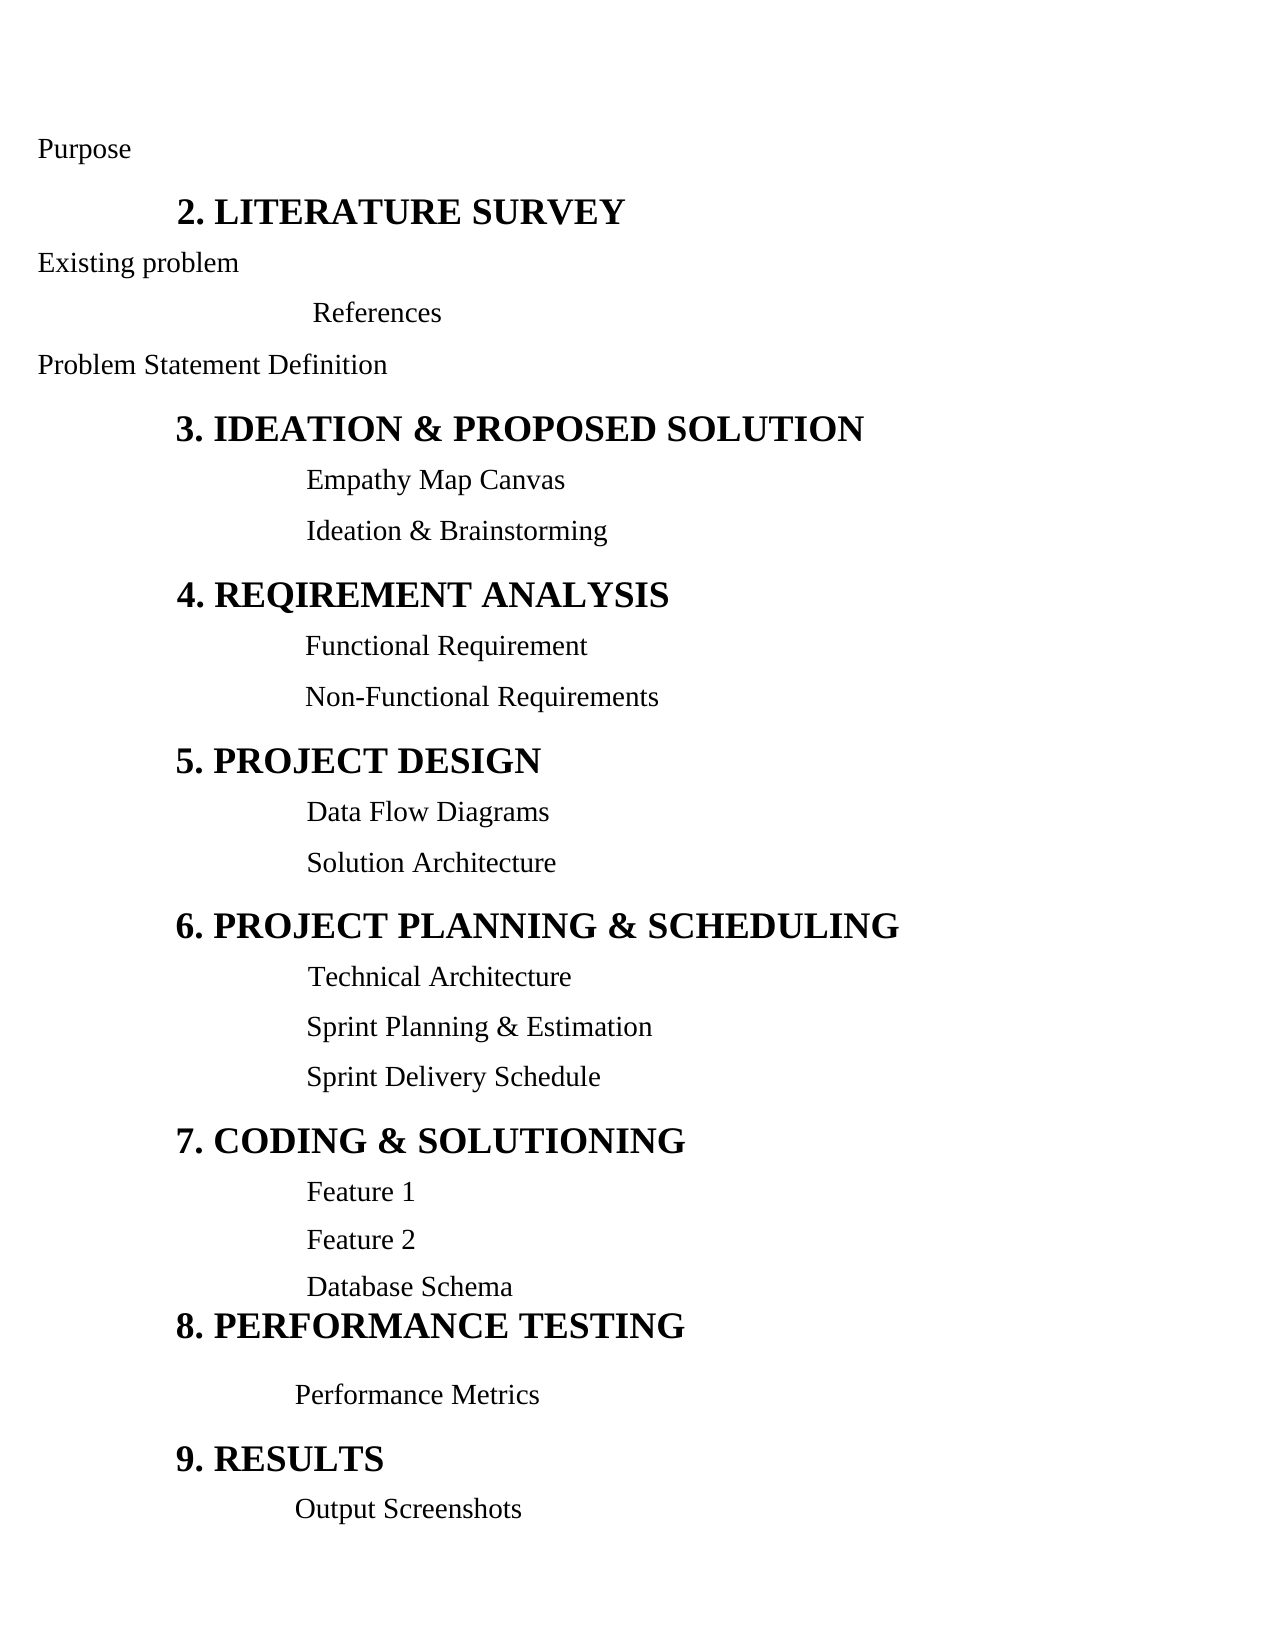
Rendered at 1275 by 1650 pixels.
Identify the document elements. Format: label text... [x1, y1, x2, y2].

list Performance Metrics [257, 1377, 1275, 1411]
subtitle IDEATION & PROPOSED SOLUTION [175, 407, 1275, 450]
list Database Schema [269, 1269, 1275, 1303]
list Feature 1 [269, 1174, 1275, 1207]
list Ideation & Brainstorming [269, 513, 1275, 547]
list Data Flow Diagrams [269, 794, 1275, 828]
list Sprint Planning & Estimation [269, 1009, 1275, 1042]
list Existing problem [0, 245, 1275, 278]
list Feature 2 [269, 1222, 1275, 1255]
list Purpose [0, 131, 1275, 164]
subtitle RESULTS [176, 1436, 1275, 1479]
subtitle REQIREMENT ANALYSIS [177, 572, 1275, 615]
list Functional Requirement [267, 628, 1275, 661]
subtitle CODING & SOLUTIONING [175, 1118, 1275, 1161]
list Output Screenshots [257, 1492, 1275, 1525]
list Empathy Map Canvas [268, 462, 1275, 496]
subtitle PROJECT PLANNING & SCHEDULING [175, 903, 1275, 946]
list Non-Functional Requirements [267, 679, 1275, 712]
subtitle LITERATURE SURVEY [177, 189, 1275, 232]
list Problem Statement Definition [0, 347, 1275, 381]
list Technical Architecture [264, 959, 1275, 992]
subtitle PERFORMANCE TESTING [176, 1303, 1275, 1346]
list References [274, 296, 1275, 329]
list Solution Architecture [269, 845, 1275, 878]
list Sprint Delivery Schedule [268, 1059, 1275, 1093]
subtitle PROJECT DESIGN [175, 738, 1275, 781]
